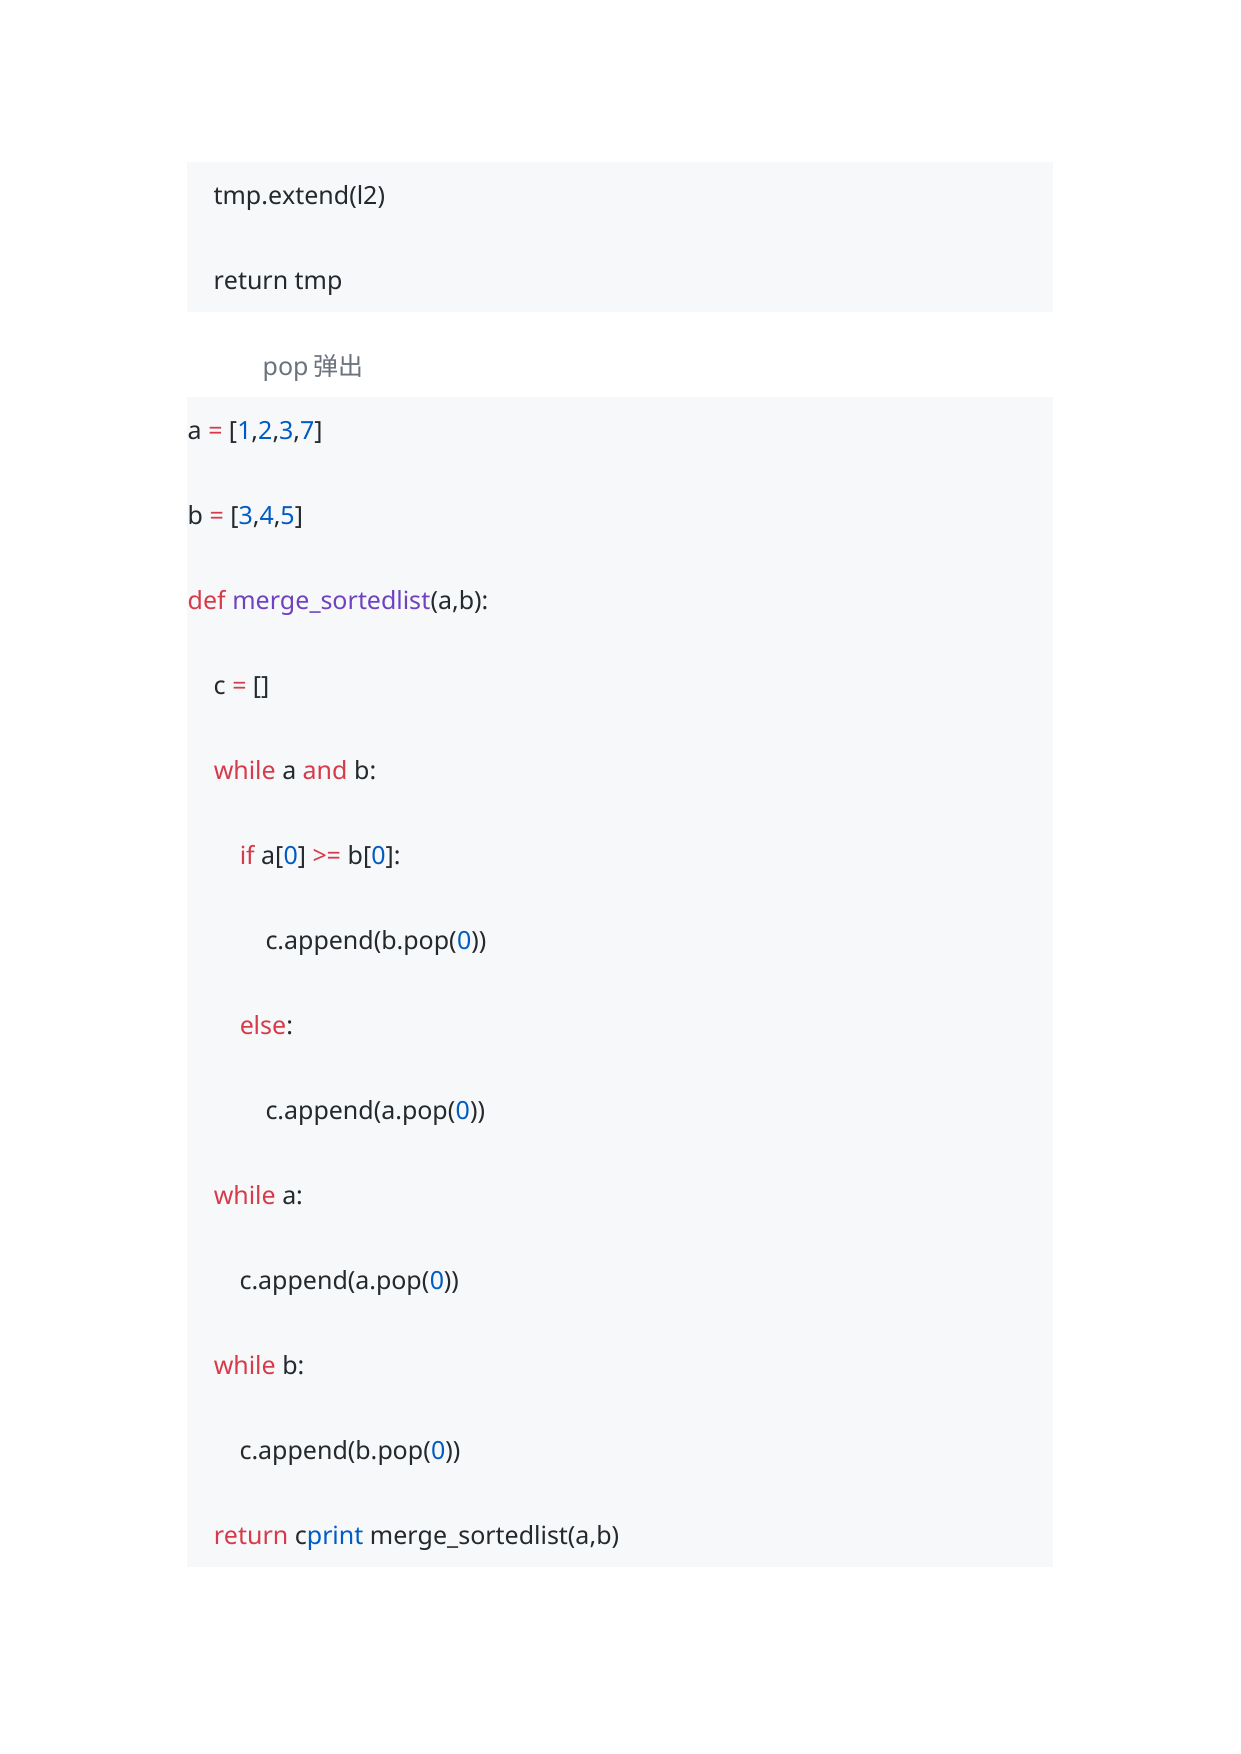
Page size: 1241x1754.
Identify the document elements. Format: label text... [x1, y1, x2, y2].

text else: [187, 992, 1053, 1057]
text while b: [187, 1332, 1053, 1397]
text c.append(a.pop(0)) [187, 1247, 1053, 1312]
text tmp.extend(l2) [187, 162, 1053, 227]
text c.append(b.pop(0)) [187, 1417, 1053, 1482]
text return cprint merge_sortedlist(a,b) [187, 1502, 1053, 1567]
text b = [3,4,5] [187, 482, 1053, 547]
text while a and b: [187, 737, 1053, 802]
text def merge_sortedlist(a,b): [187, 567, 1053, 632]
text while a: [187, 1162, 1053, 1227]
text if a[0] >= b[0]: [187, 822, 1053, 887]
text a = [1,2,3,7] [187, 397, 1053, 462]
text c = [] [187, 652, 1053, 717]
text c.append(b.pop(0)) [187, 907, 1053, 972]
text c.append(a.pop(0)) [187, 1077, 1053, 1142]
text return tmp [187, 247, 1053, 312]
text pop弹出 [262, 332, 978, 397]
